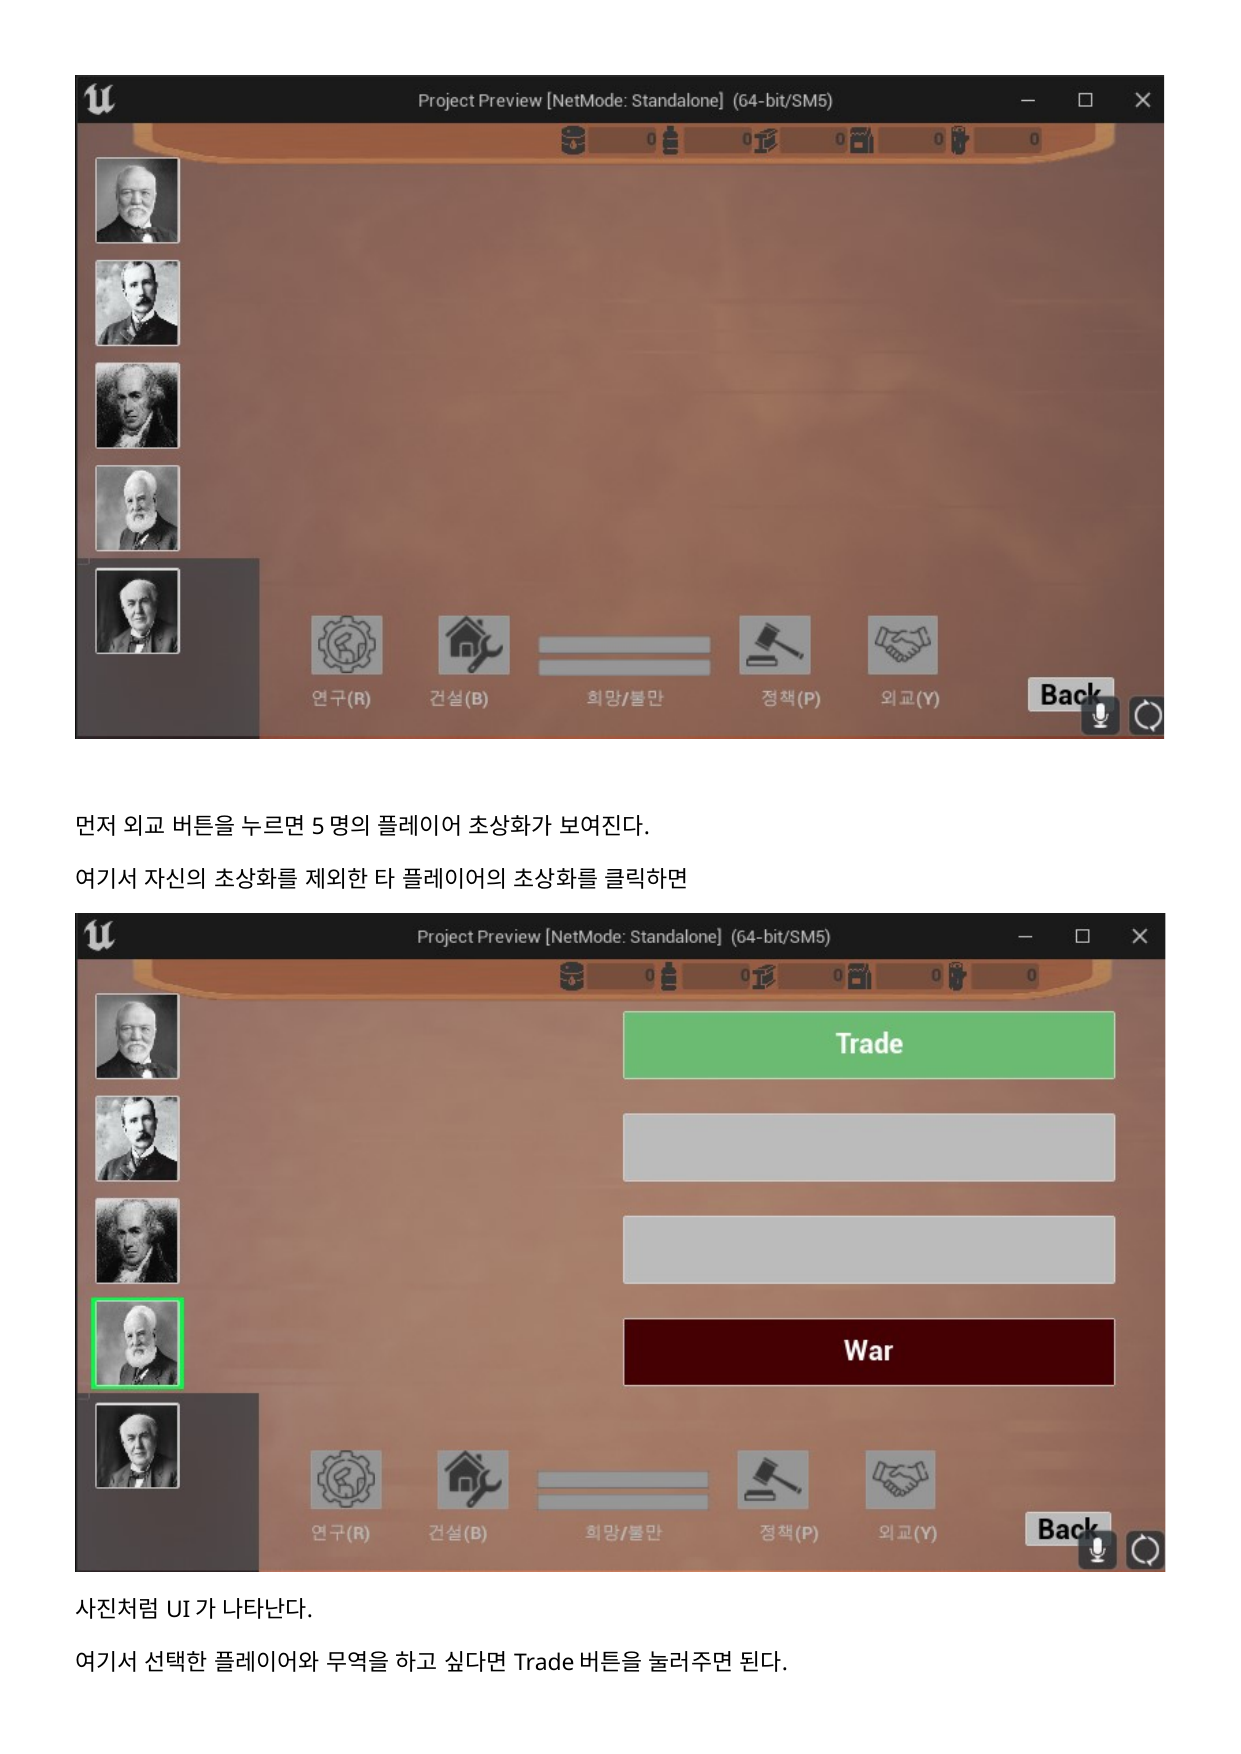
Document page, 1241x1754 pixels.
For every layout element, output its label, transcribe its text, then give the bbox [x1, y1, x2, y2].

text 여기서 선택한 플레이어와 무역을 하고 싶다면 Trade버튼을 눌러주면 된다. [75, 1643, 1165, 1677]
text 사진처럼 UI가 나타난다. [75, 1591, 1165, 1624]
picture [75, 913, 1166, 1572]
text 먼저 외교 버튼을 누르면 5명의 플레이어 초상화가 보여진다. [75, 808, 1165, 842]
text 여기서 자신의 초상화를 제외한 타 플레이어의 초상화를 클릭하면 [75, 861, 1165, 894]
picture [75, 75, 1165, 739]
